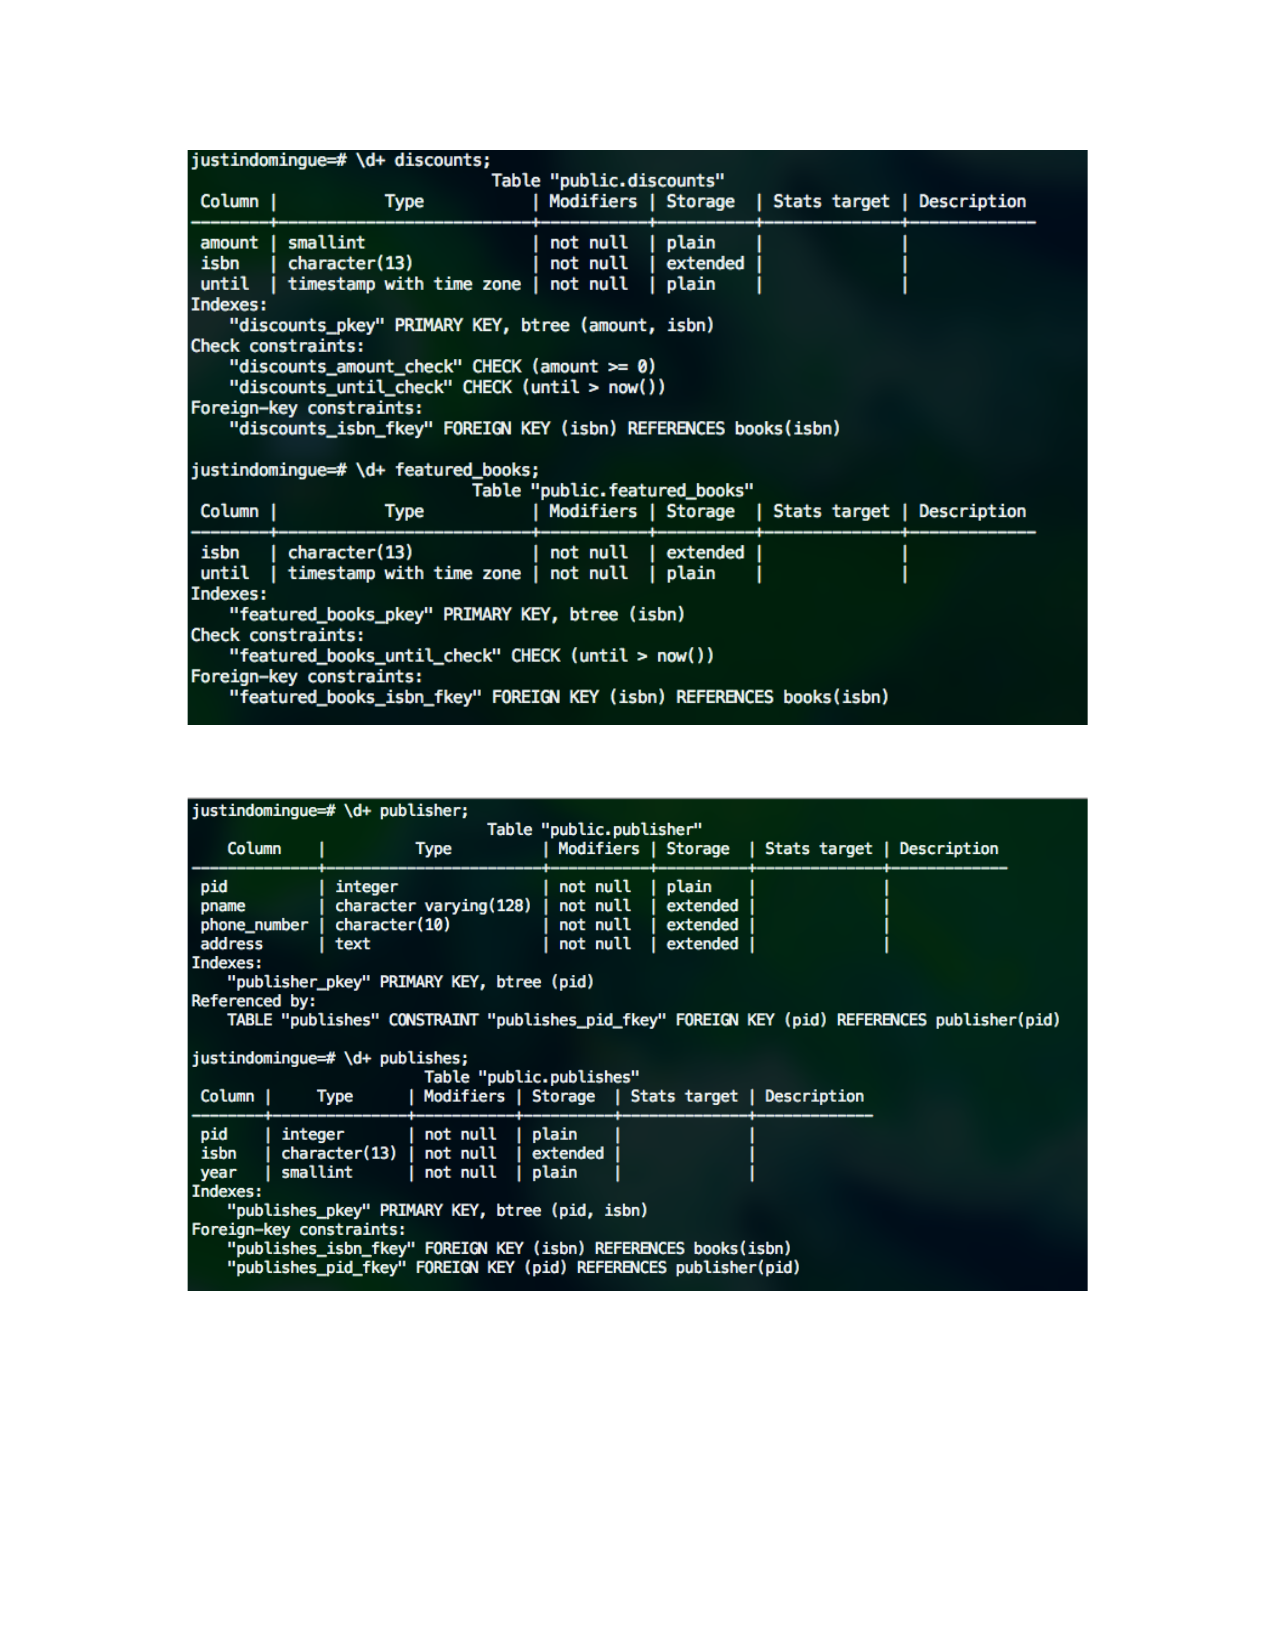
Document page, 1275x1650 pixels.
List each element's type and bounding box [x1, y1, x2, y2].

picture [187, 150, 1088, 725]
picture [187, 797, 1088, 1291]
